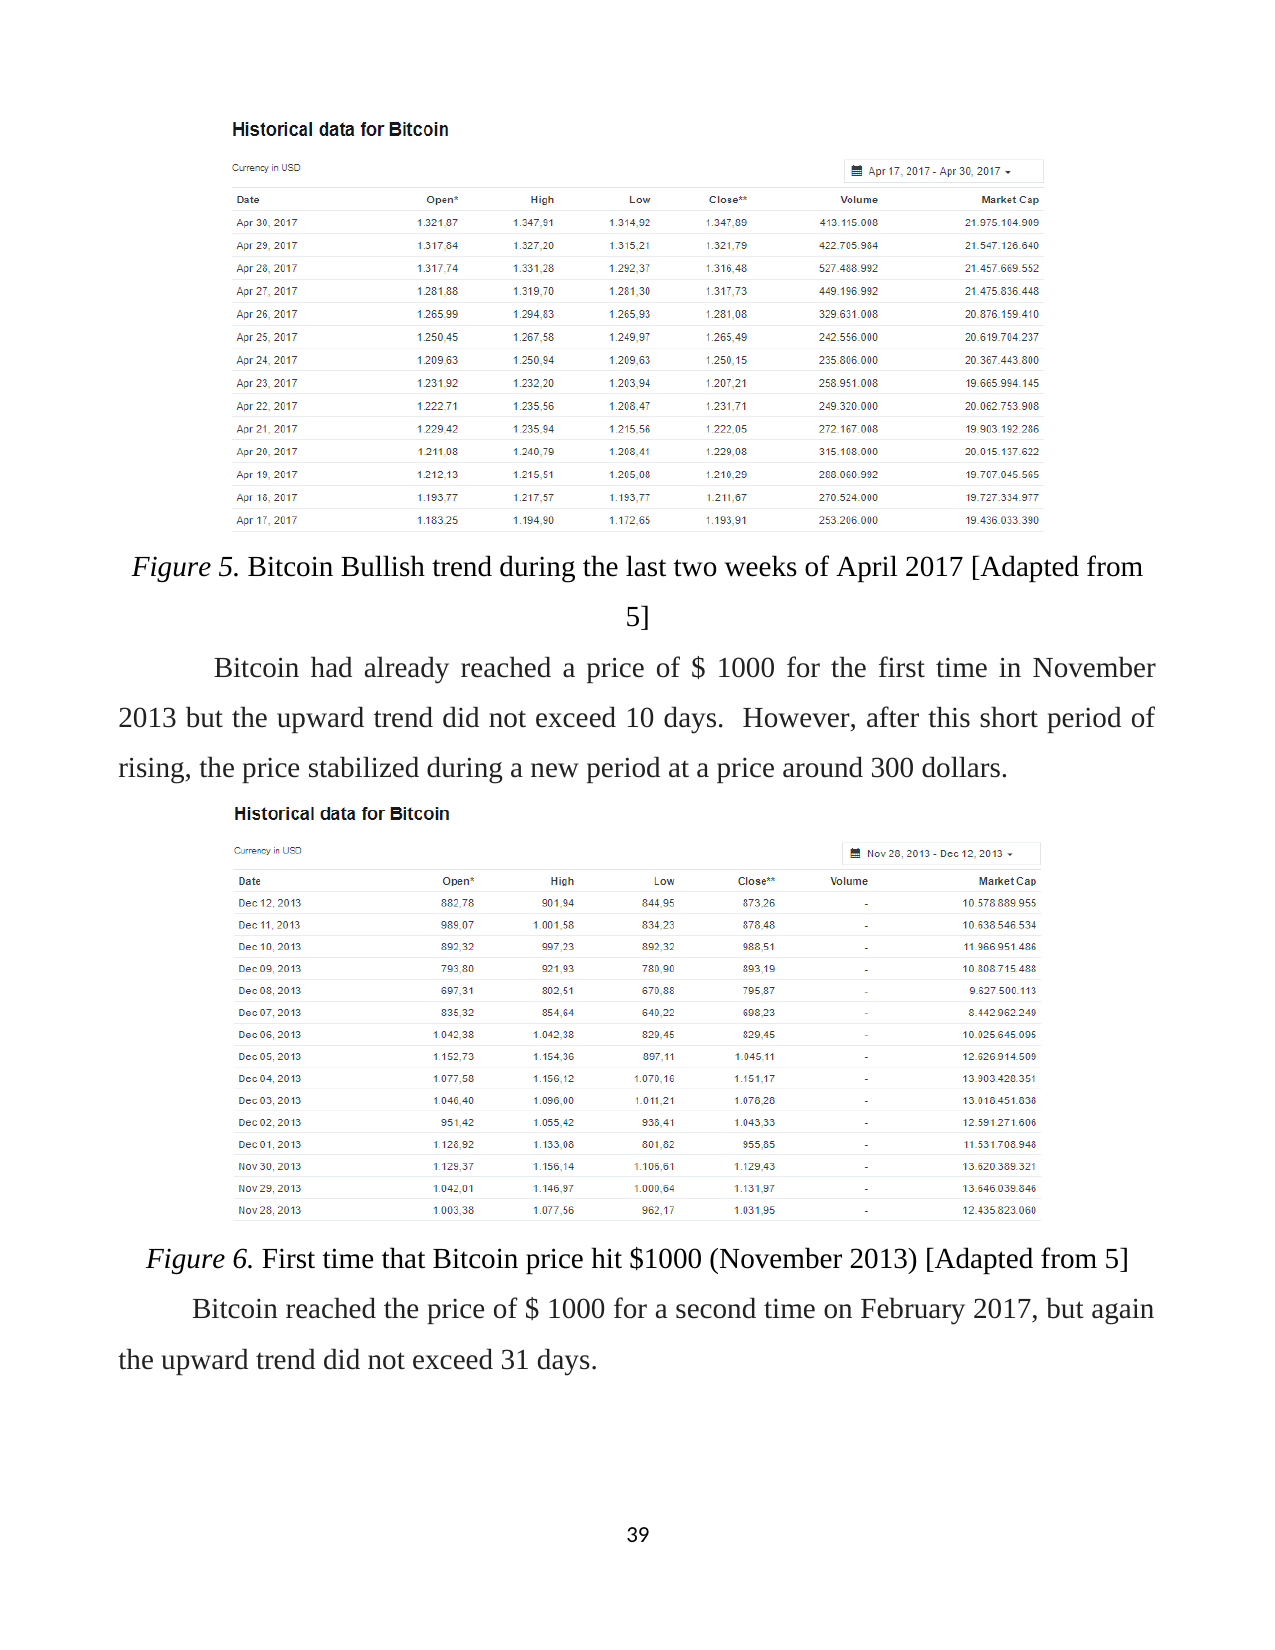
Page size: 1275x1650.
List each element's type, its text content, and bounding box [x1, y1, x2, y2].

picture [224, 800, 1051, 1228]
text Figure 6. First time that Bitcoin price hit $1000 (November 2013) [Adapted from 5] [118, 1241, 1157, 1275]
text Bitcoin had already reached a price of $ 1000 for the first time in November 2013 but the upward trend did not exceed 10 days. However, after this short period of rising, the price stabilized during a new period at a price around 300 dollars. [118, 650, 1157, 784]
picture [224, 118, 1051, 538]
text Figure 5. Bitcoin Bullish trend during the last two weeks of April 2017 [Adapted from 5] [118, 549, 1157, 633]
text Bitcoin reached the price of $ 1000 for a second time on February 2017, but again the upward trend did not exceed 31 days. [118, 1292, 1157, 1375]
